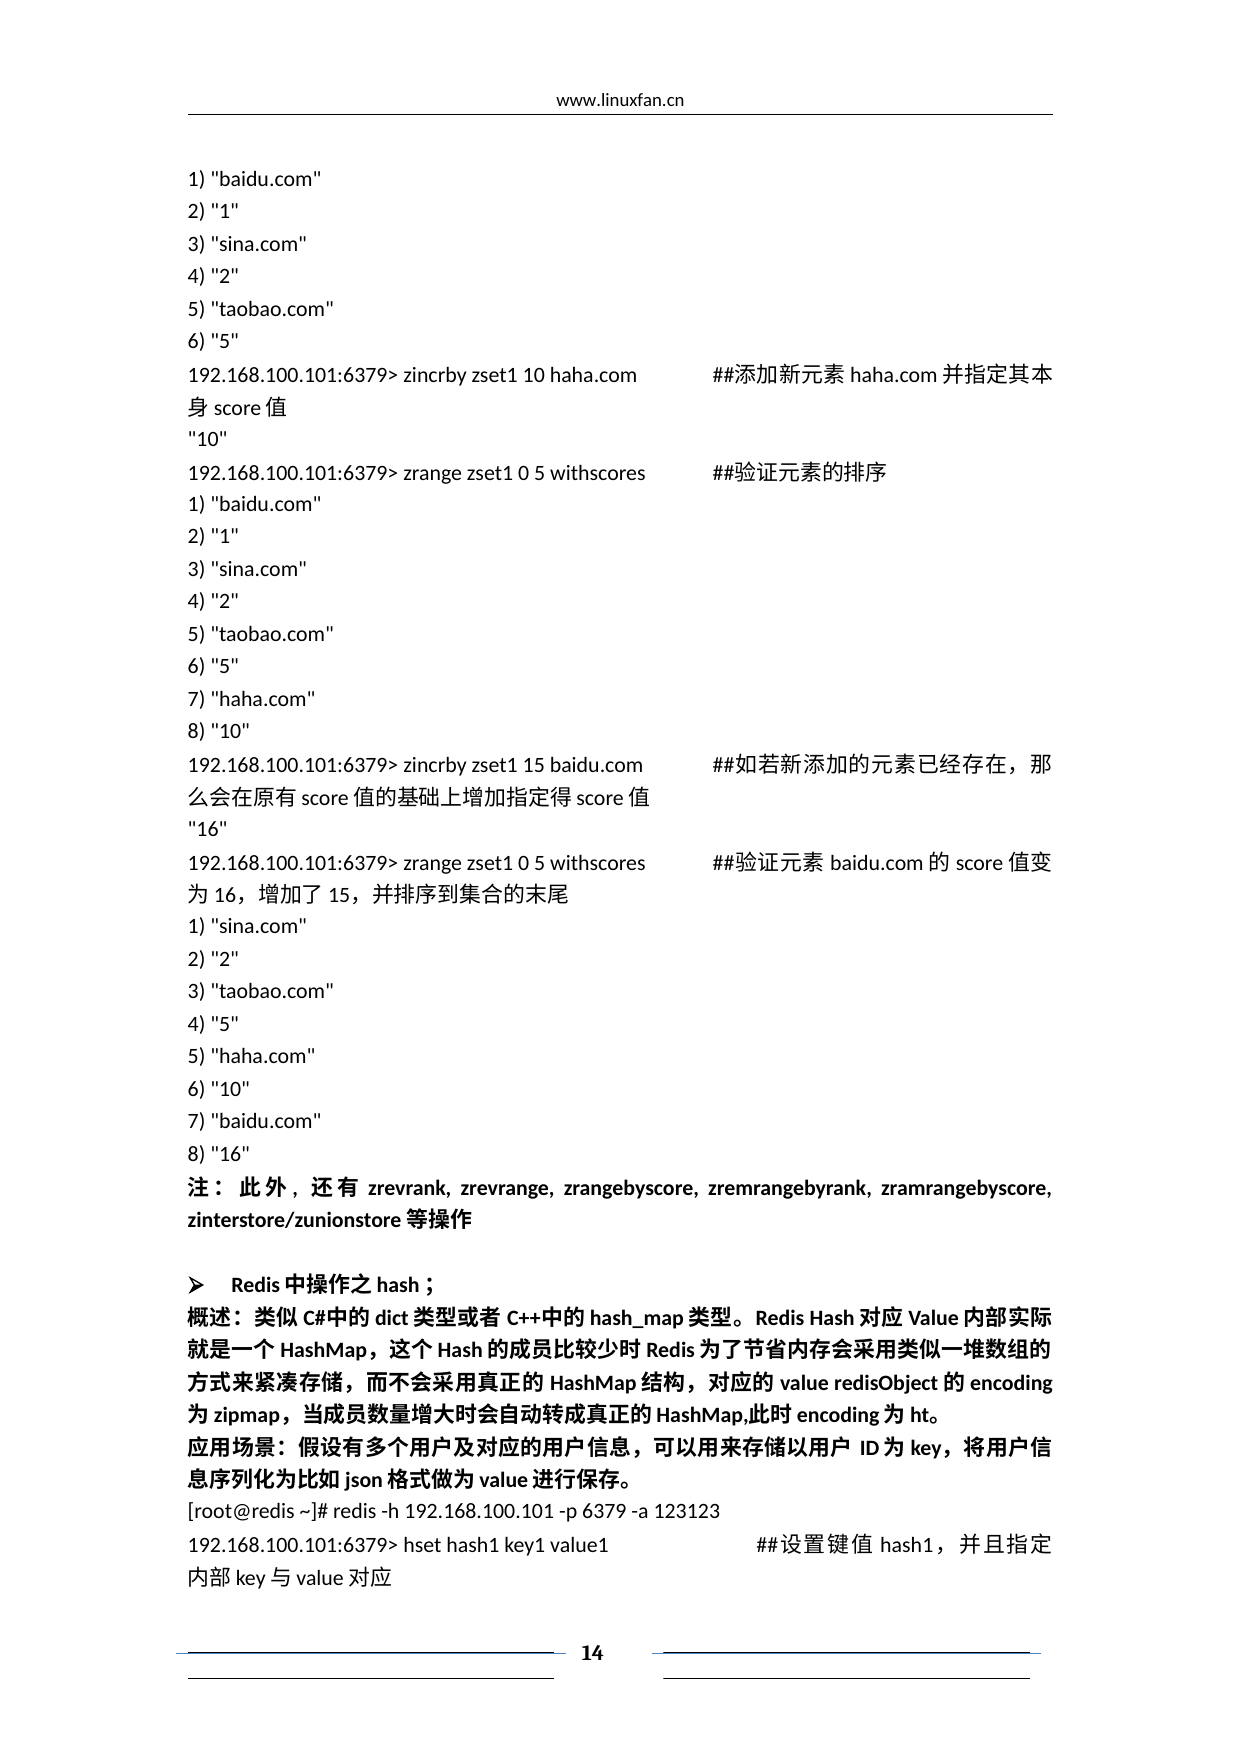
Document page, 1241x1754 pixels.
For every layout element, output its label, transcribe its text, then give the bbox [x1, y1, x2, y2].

text 192.168.100.101:6379> zincrby zset1 10 haha.com ##添加新元素haha.com并指定其本身score值 [187, 357, 1053, 422]
text 6) "5" [187, 324, 1053, 357]
text 概述：类似C#中的dict类型或者C++中的hash_map类型。Redis Hash对应Value内部实际就是一个HashMap，这个Hash的成员比较少时Redis为了节省内存会采用类似一堆数组的方式来紧凑存储，而不会采用真正的HashMap结构，对应的value redisObject的encoding为zipmap，当成员数量增大时会自动转成真正的HashMap,此时encoding为ht。 [187, 1299, 1053, 1429]
text 7) "haha.com" [187, 682, 1053, 714]
text 5) "haha.com" [187, 1039, 1053, 1072]
text [root@redis ~]# redis -h 192.168.100.101 -p 6379 -a 123123 [187, 1494, 1053, 1527]
text 1) "baidu.com" [187, 162, 1053, 194]
text 2) "2" [187, 942, 1053, 974]
text 4) "5" [187, 1007, 1053, 1039]
text 1) "baidu.com" [187, 487, 1053, 519]
text 192.168.100.101:6379> zrange zset1 0 5 withscores ##验证元素的排序 [187, 454, 1053, 487]
text 7) "baidu.com" [187, 1104, 1053, 1137]
text 5) "taobao.com" [187, 292, 1053, 324]
text 192.168.100.101:6379> zrange zset1 0 5 withscores ##验证元素baidu.com的score值变为16，增加了15，并排序到集合的末尾 [187, 844, 1053, 909]
text 3) "sina.com" [187, 552, 1053, 584]
text 192.168.100.101:6379> zincrby zset1 15 baidu.com ##如若新添加的元素已经存在，那么会在原有score值的基础上增加指定得score值 [187, 747, 1053, 812]
text 2) "1" [187, 194, 1053, 227]
text 注：此外, 还有zrevrank, zrevrange, zrangebyscore, zremrangebyrank, zramrangebyscore, zinterstore/zunionstore等操作 [187, 1169, 1053, 1234]
list Redis中操作之hash ； [187, 1267, 1053, 1299]
text "16" [187, 812, 1053, 844]
text 8) "16" [187, 1137, 1053, 1169]
text 3) "sina.com" [187, 227, 1053, 259]
text 1) "sina.com" [187, 909, 1053, 942]
text 6) "5" [187, 649, 1053, 682]
text 8) "10" [187, 714, 1053, 747]
text 5) "taobao.com" [187, 617, 1053, 649]
text 2) "1" [187, 519, 1053, 552]
text 4) "2" [187, 259, 1053, 292]
text 192.168.100.101:6379> hset hash1 key1 value1 ##设置键值hash1，并且指定内部key与value对应 [187, 1527, 1053, 1592]
text 3) "taobao.com" [187, 974, 1053, 1007]
text 应用场景：假设有多个用户及对应的用户信息，可以用来存储以用户ID为key，将用户信息序列化为比如json格式做为value进行保存。 [187, 1429, 1053, 1494]
text "10" [187, 422, 1053, 454]
text 6) "10" [187, 1072, 1053, 1104]
text 4) "2" [187, 584, 1053, 617]
